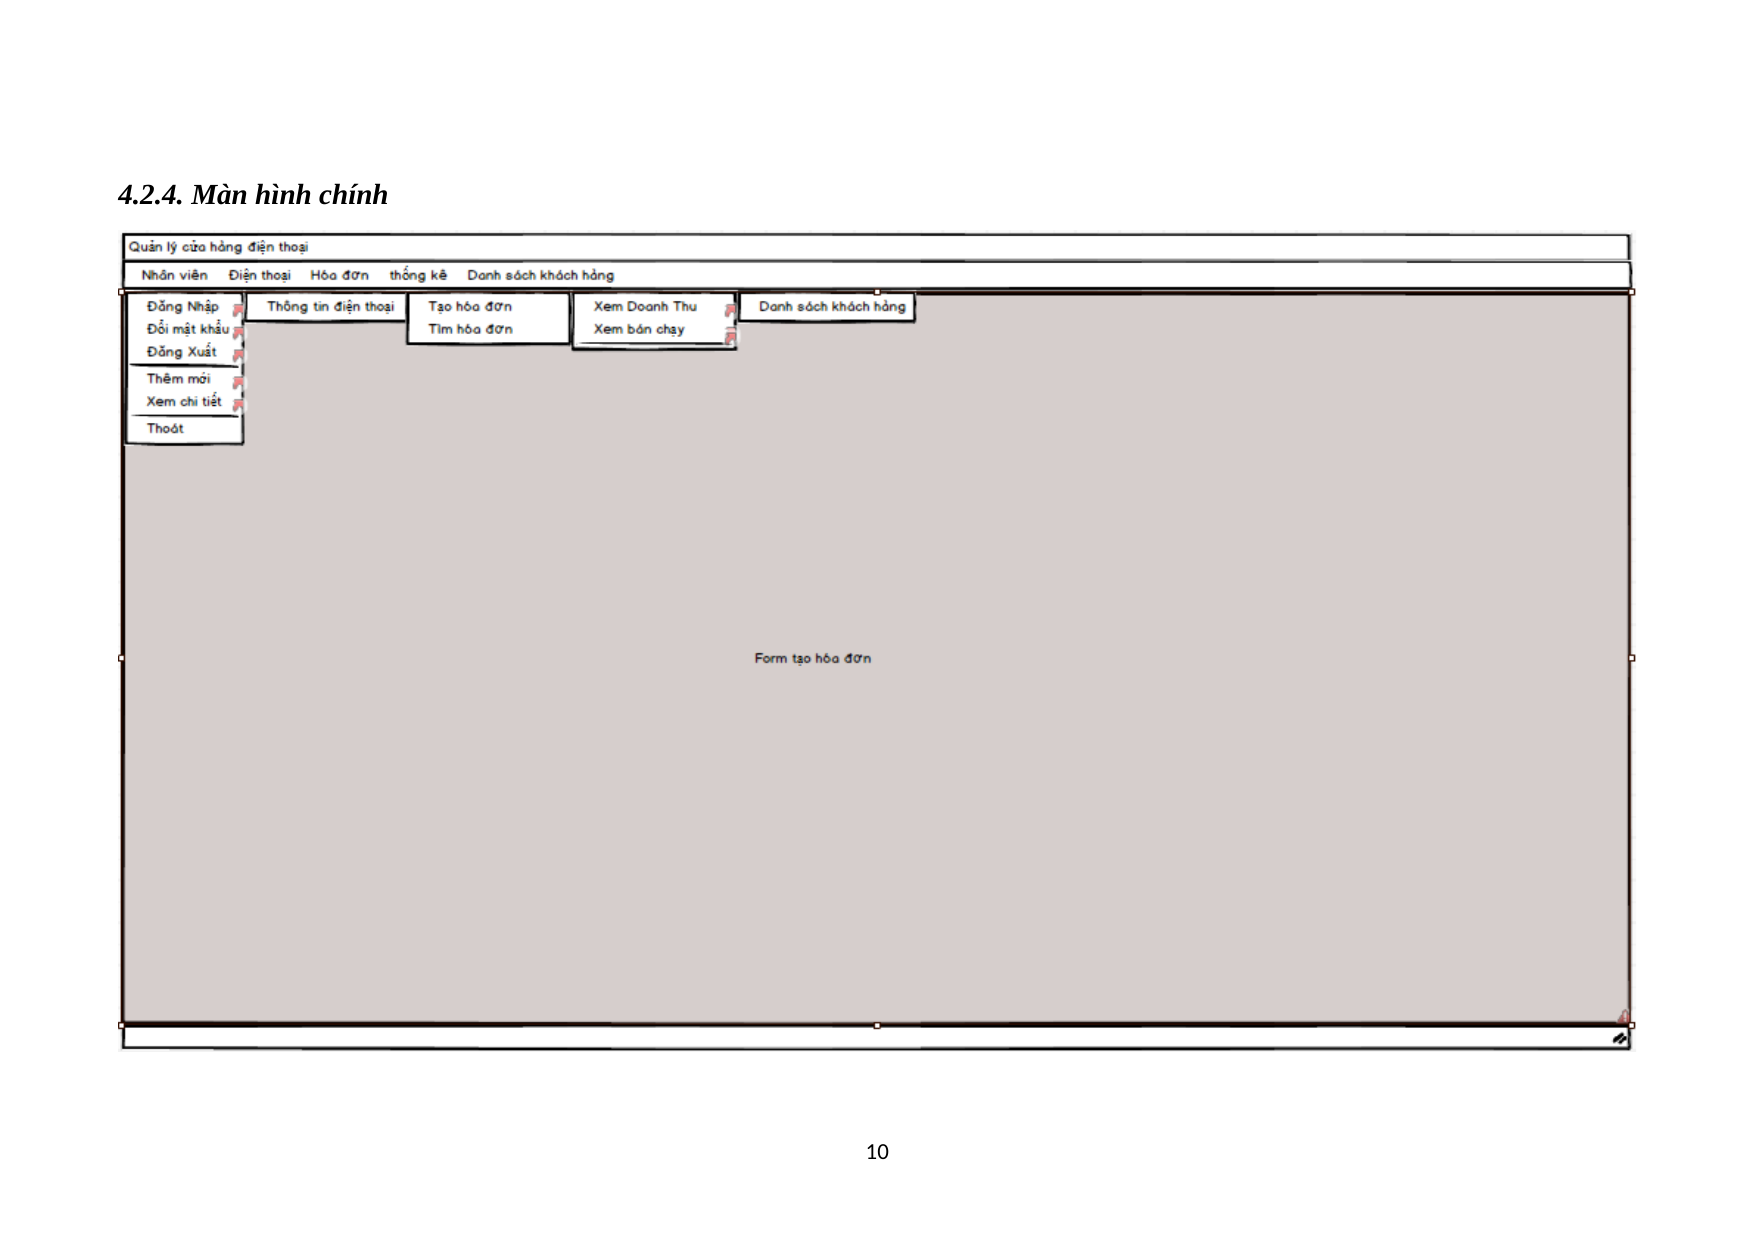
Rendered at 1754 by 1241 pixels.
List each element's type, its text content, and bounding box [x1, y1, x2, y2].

text 4.2.4. Màn hình chính [118, 177, 1636, 211]
picture [118, 230, 1637, 1052]
